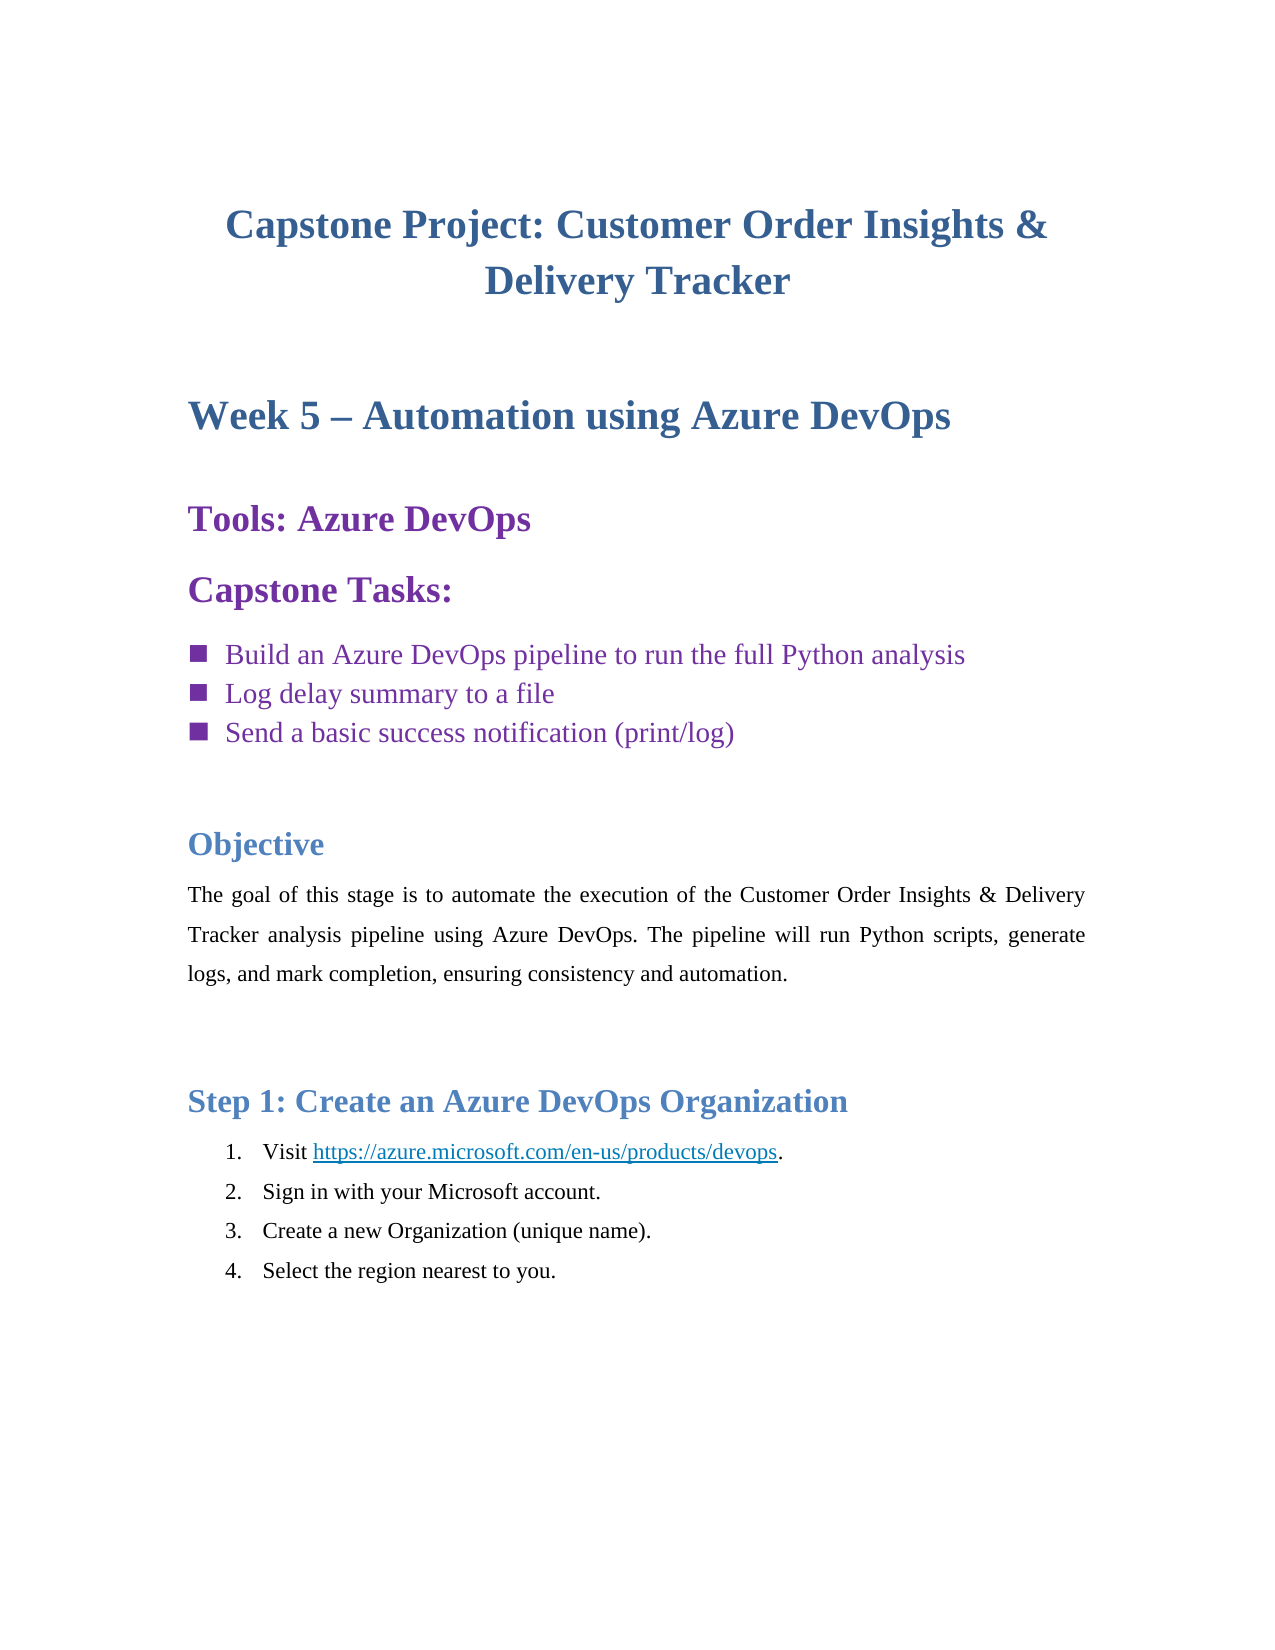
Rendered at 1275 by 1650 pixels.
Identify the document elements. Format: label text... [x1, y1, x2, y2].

subtitle Step 1: Create an Azure DevOps Organization [187, 1081, 1087, 1119]
subtitle Capstone Project: Customer Order Insights & Delivery Tracker [187, 200, 1087, 303]
subtitle Week 5 – Automation using Azure DevOps [187, 390, 1087, 438]
list Send a basic success notification (print/log) [187, 715, 1087, 748]
list Create a new Organization (unique name). [225, 1217, 1087, 1244]
list Log delay summary to a file [187, 676, 1087, 710]
list Sign in with your Microsoft account. [225, 1178, 1087, 1204]
text Capstone Tasks: [187, 567, 1087, 610]
text The goal of this stage is to automate the execution of the Customer Order Insights & Delivery Tracker analysis pipeline using Azure DevOps. The pipeline will run Python scripts, generate logs, and mark completion, ensuring consistency and automation. [187, 881, 1087, 987]
text Tools: Azure DevOps [187, 497, 1087, 540]
list Visit https://azure.microsoft.com/en-us/products/devops. [225, 1138, 1087, 1165]
subtitle Objective [187, 824, 1087, 862]
list Select the region nearest to you. [225, 1257, 1087, 1362]
list Build an Azure DevOps pipeline to run the full Python analysis [187, 637, 1087, 671]
